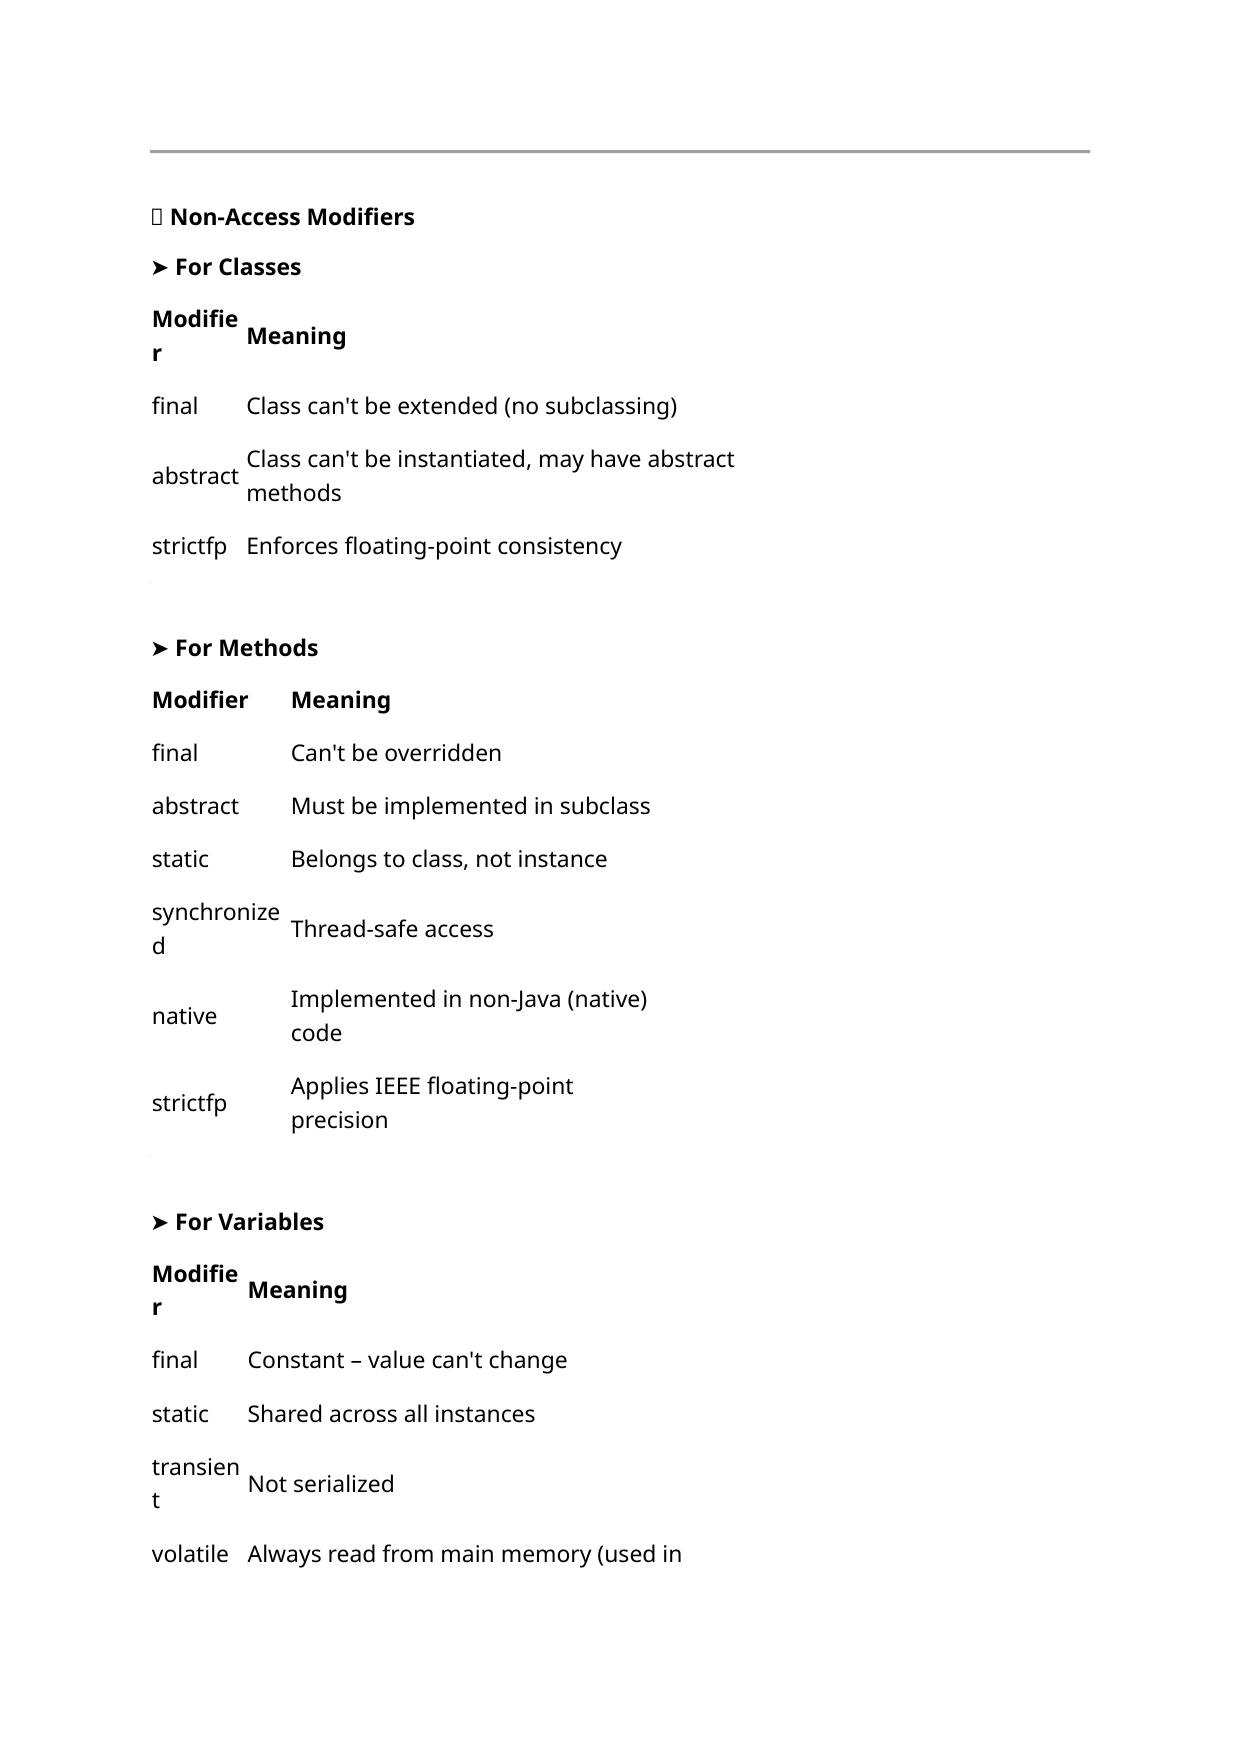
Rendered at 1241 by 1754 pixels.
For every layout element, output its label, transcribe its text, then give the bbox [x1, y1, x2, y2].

table_cell static [150, 1396, 246, 1449]
table_cell Class can't be extended (no subclassing) [244, 388, 799, 441]
table_cell Constant – value can't change [246, 1343, 804, 1396]
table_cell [246, 1536, 804, 1589]
table_cell final [150, 388, 244, 441]
table_cell Class can't be instantiated, may have abstract methods [244, 441, 799, 528]
table_cell strictfp [150, 1068, 289, 1155]
table_cell abstract [150, 441, 244, 528]
table_header Meaning [244, 301, 799, 388]
table_cell Not serialized [246, 1449, 804, 1536]
table_cell synchronized [150, 895, 289, 981]
table_cell strictfp [150, 528, 244, 581]
text 🔹 Non-Access Modifiers [150, 200, 1090, 232]
table_cell volatile [150, 1536, 246, 1589]
table_cell static [150, 841, 289, 894]
table_cell Must be implemented in subclass [289, 788, 677, 841]
table_header Meaning [246, 1256, 804, 1343]
table_cell final [150, 735, 289, 788]
table_cell abstract [150, 788, 289, 841]
table_cell Thread-safe access [289, 895, 677, 981]
table_cell Implemented in non-Java (native) code [289, 981, 677, 1068]
table_cell transient [150, 1449, 246, 1536]
text ➤ For Classes [150, 251, 1090, 282]
table_cell Shared across all instances [246, 1396, 804, 1449]
table_cell Enforces floating-point consistency [244, 528, 799, 581]
text ➤ For Methods [150, 632, 1090, 663]
table_cell Can't be overridden [289, 735, 677, 788]
table_cell Belongs to class, not instance [289, 841, 677, 894]
table_cell native [150, 981, 289, 1068]
table_cell Applies IEEE floating-point precision [289, 1068, 677, 1155]
table_header Modifier [150, 682, 289, 735]
text ➤ For Variables [150, 1206, 1090, 1237]
table_header Meaning [289, 682, 677, 735]
table_cell final [150, 1343, 246, 1396]
table_header Modifier [150, 1256, 246, 1343]
table_header Modifier [150, 301, 244, 388]
